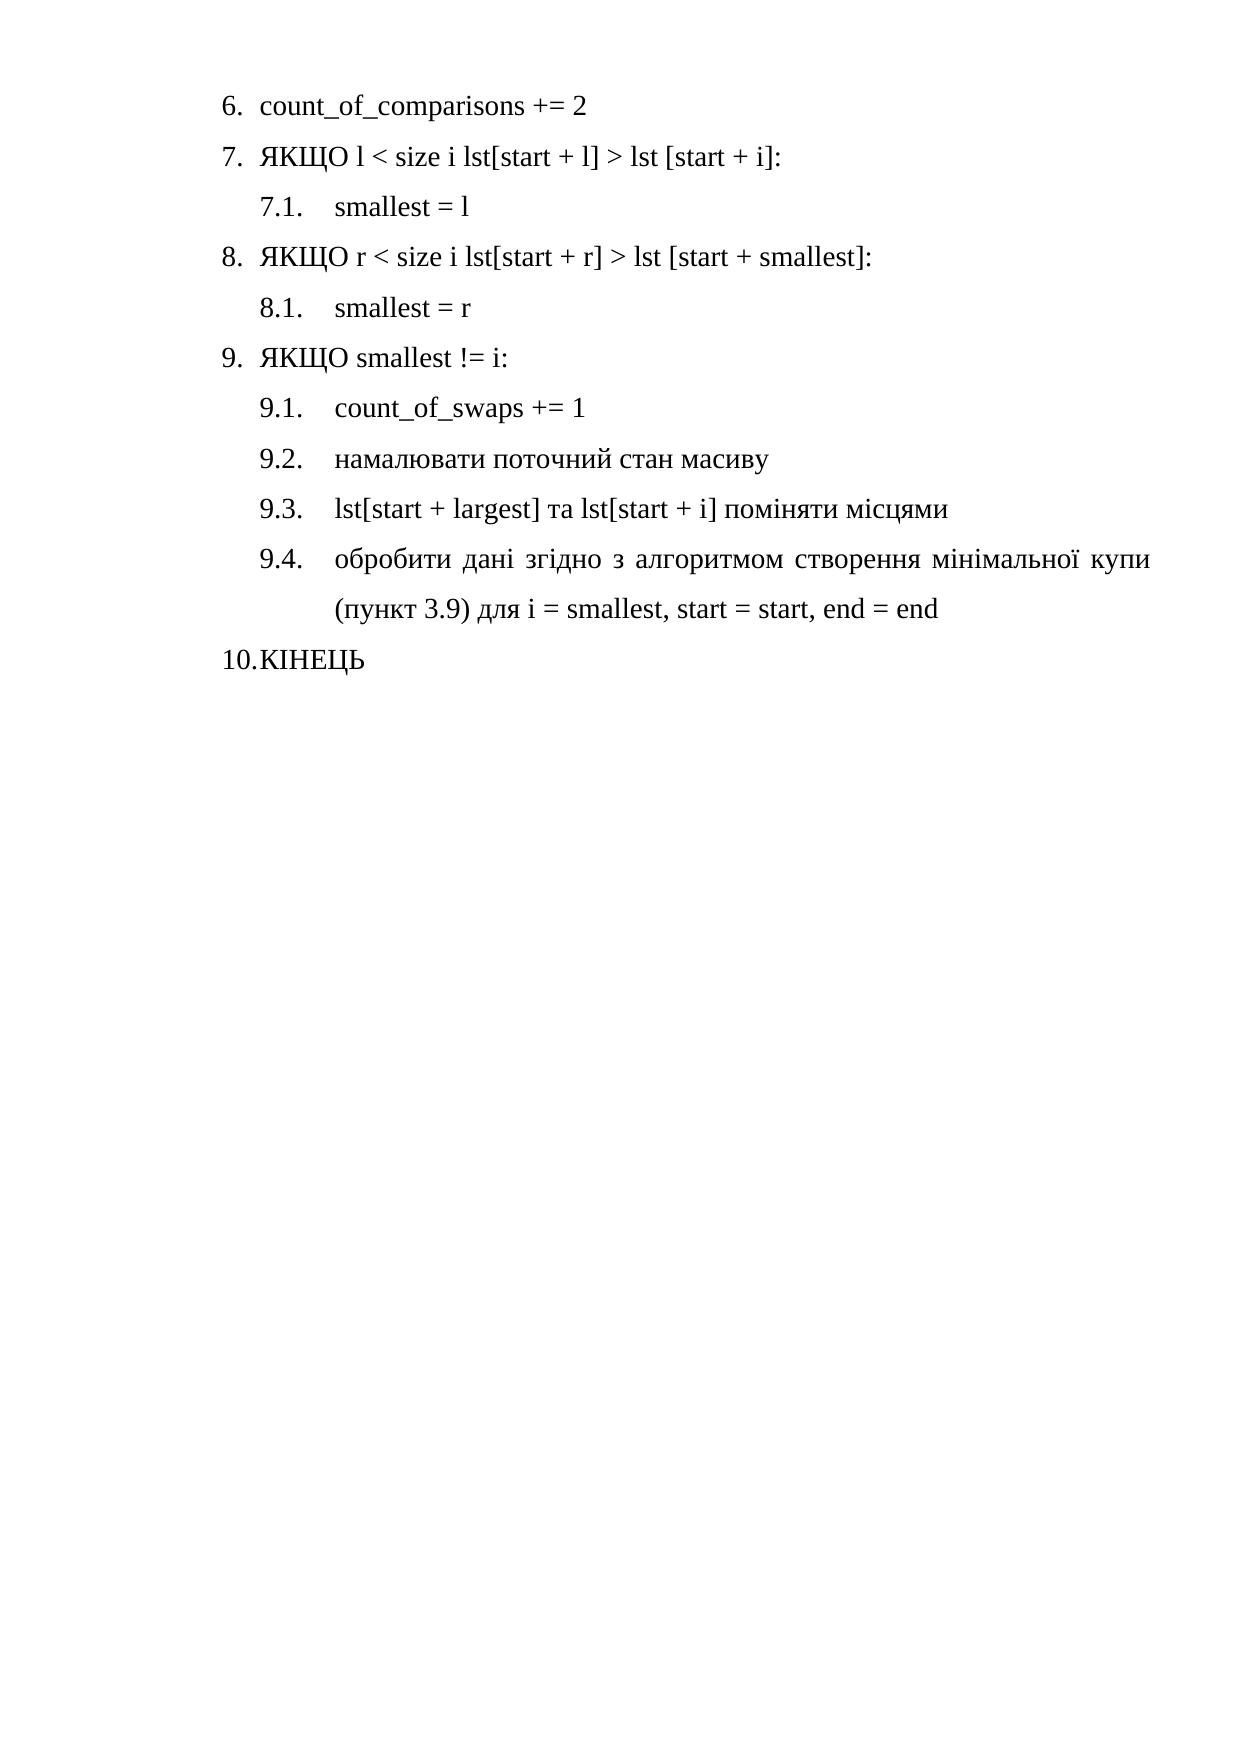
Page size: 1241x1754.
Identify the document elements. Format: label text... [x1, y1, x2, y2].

list smallest = r [259, 290, 1152, 323]
list ЯКЩО l < size і lst[start + l] > lst [start + i]: [221, 139, 1152, 172]
list count_of_comparisons += 2 [221, 88, 1152, 122]
list намалювати поточний стан масиву [259, 441, 1152, 474]
list обробити дані згідно з алгоритмом створення мінімальної купи (пункт 3.9) для i = smallest, start = start, end = end [259, 541, 1152, 625]
list ЯКЩО r < size і lst[start + r] > lst [start + smallest]: [221, 239, 1152, 273]
list КІНЕЦЬ [221, 642, 1152, 676]
list lst[start + largest] та lst[start + i] поміняти місцями [259, 491, 1152, 524]
list smallest = l [259, 189, 1152, 223]
list ЯКЩО smallest != i: [221, 340, 1152, 374]
list count_of_swaps += 1 [259, 390, 1152, 424]
